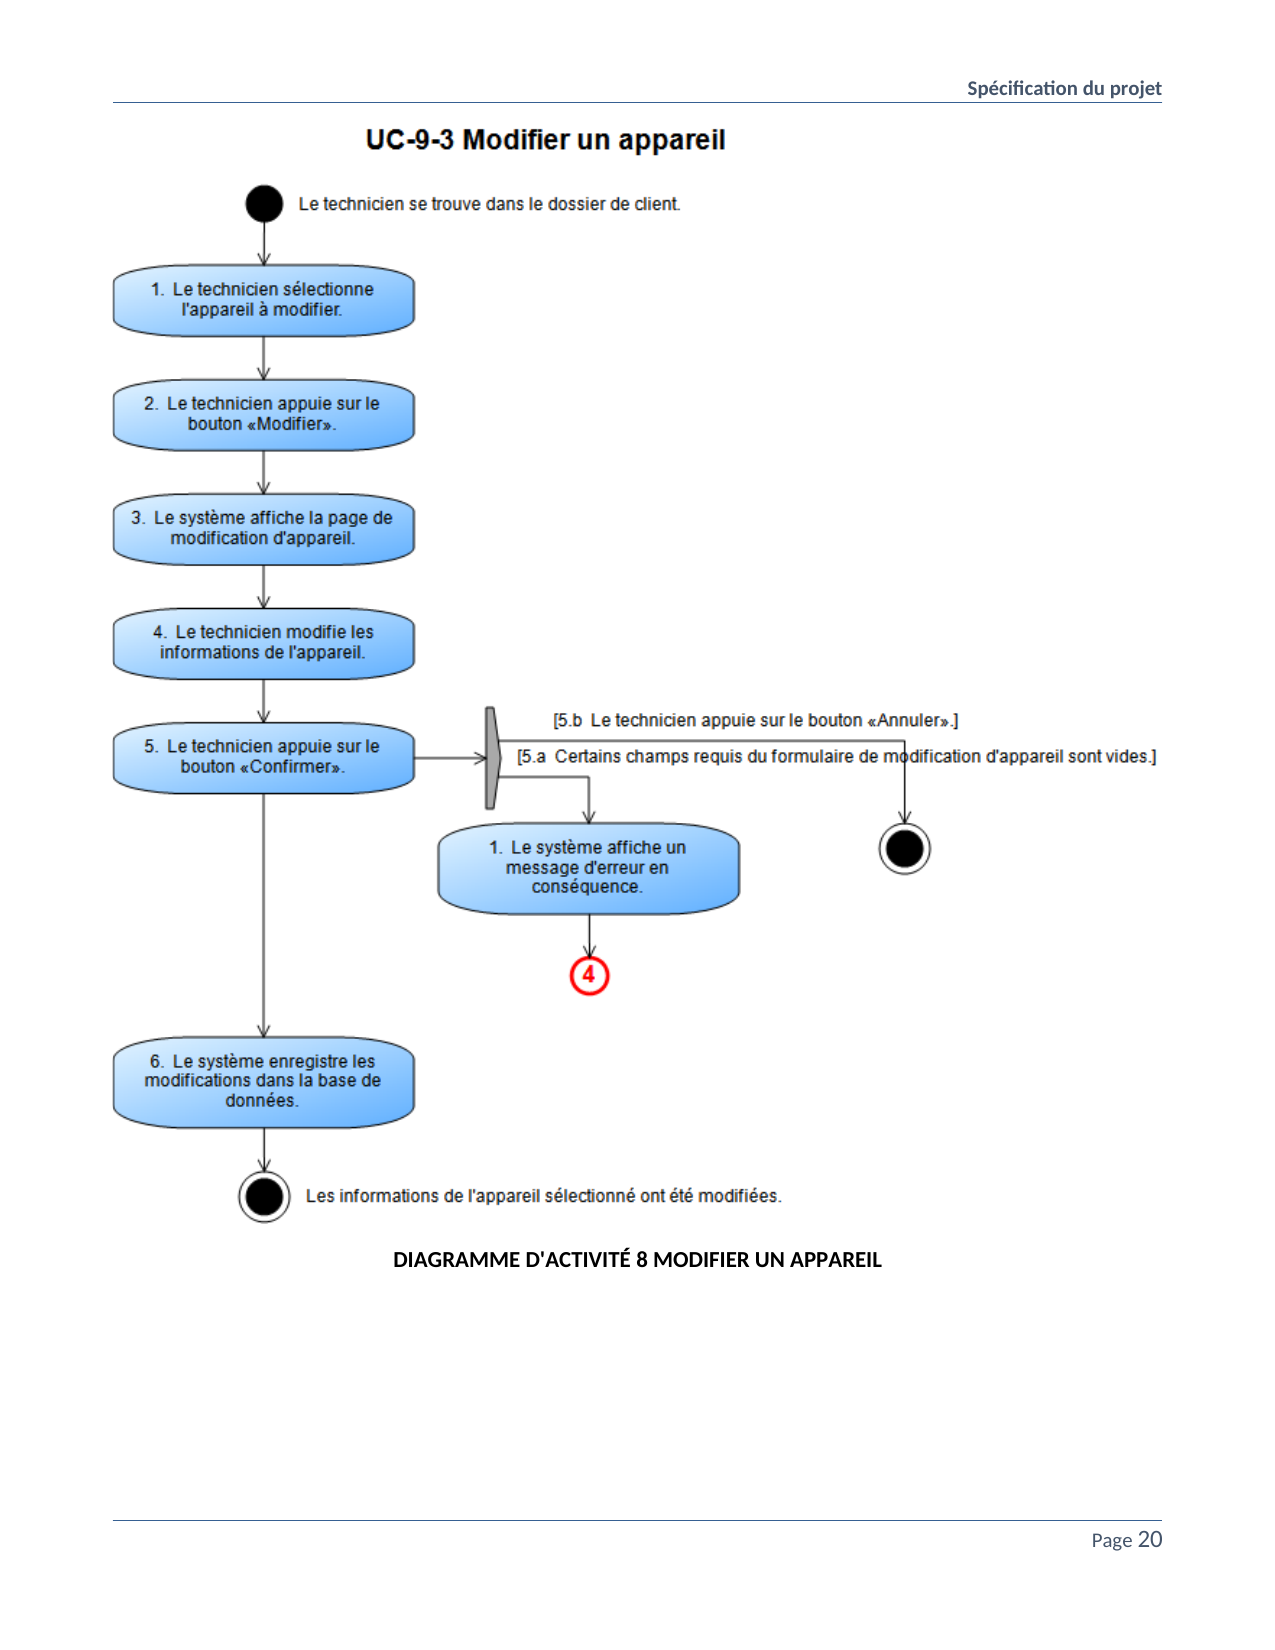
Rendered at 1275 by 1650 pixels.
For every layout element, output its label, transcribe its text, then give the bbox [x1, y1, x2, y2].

text Diagramme d'activité 8 Modifier un appareil [112, 1245, 1162, 1273]
